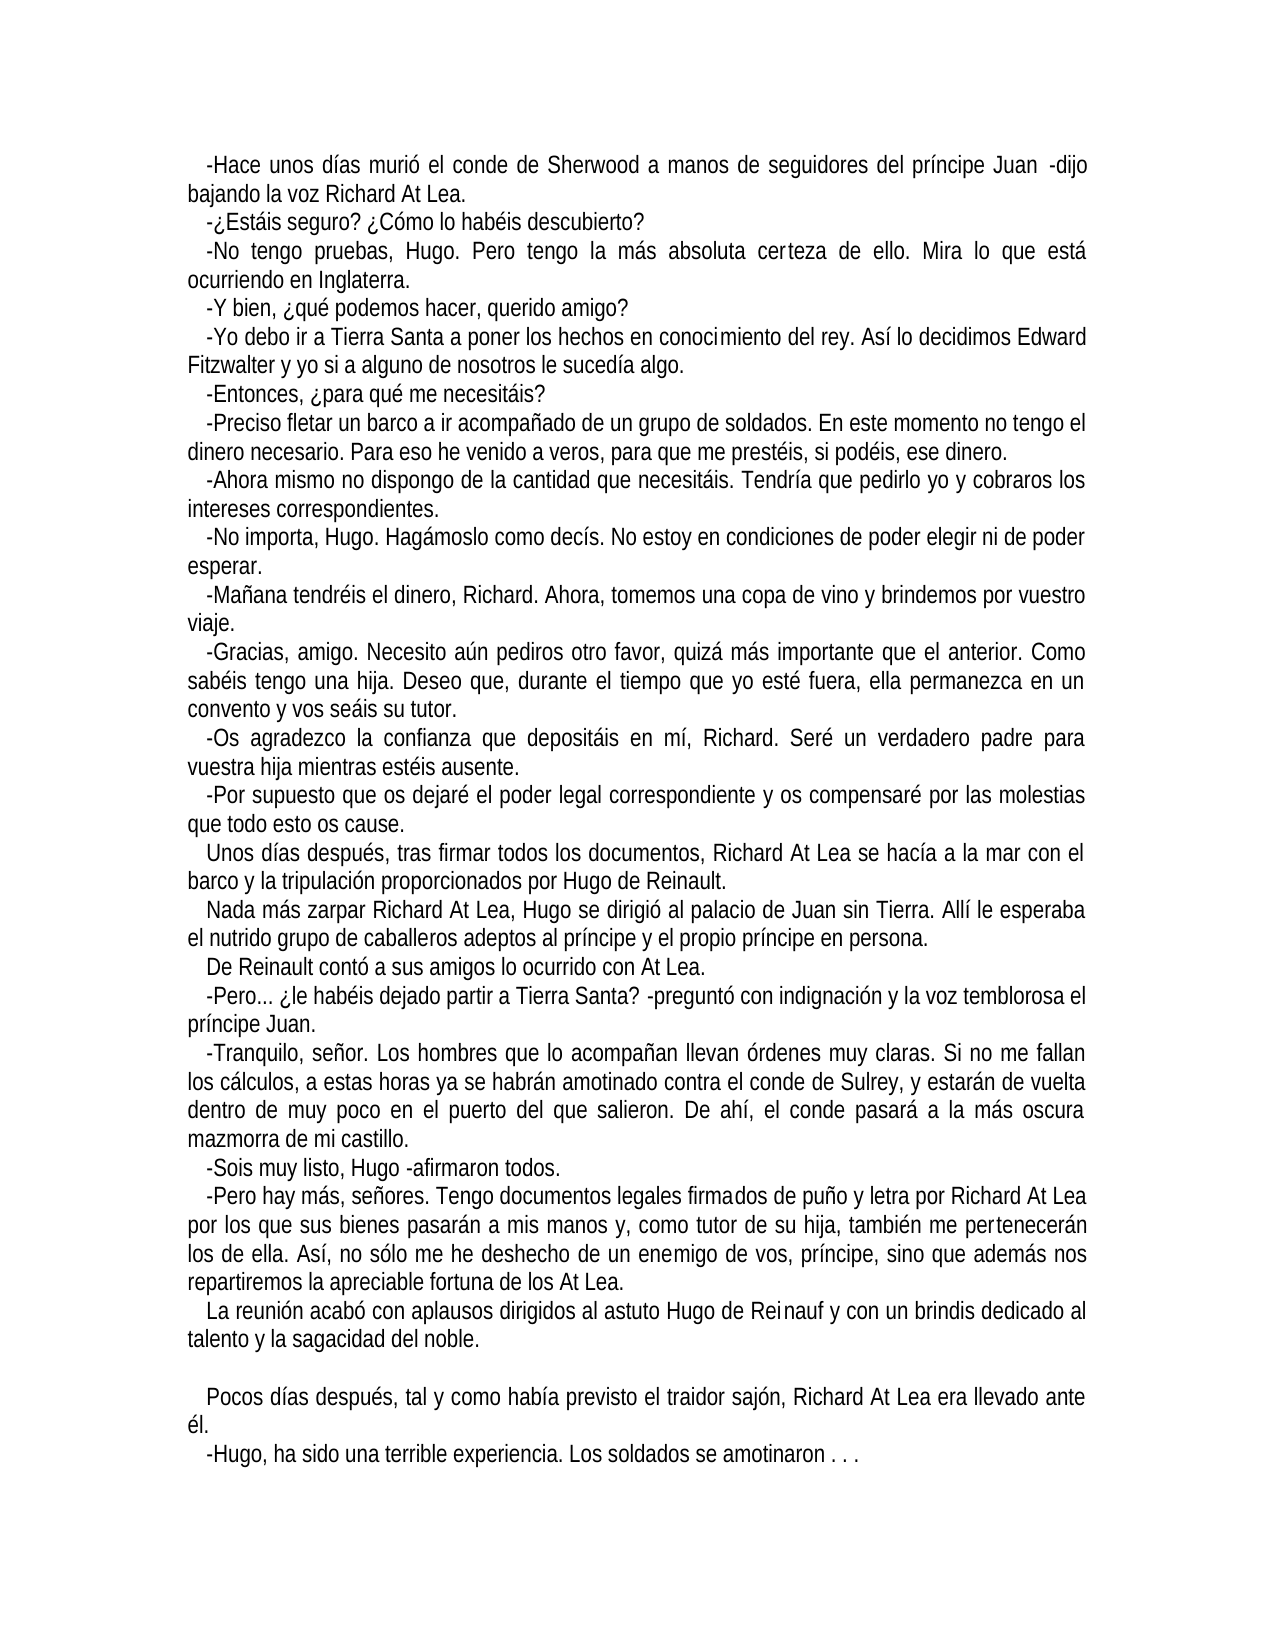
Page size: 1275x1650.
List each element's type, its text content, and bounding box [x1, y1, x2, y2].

text -Por supuesto que os dejaré el poder legal correspondiente y os compensaré por las molestias que todo esto os cause. [187, 780, 1087, 837]
text -Preciso fletar un barco a ir acompañado de un grupo de soldados. En este momento no tengo el dinero necesario. Para eso he venido a veros, para que me prestéis, si podéis, ese dinero. [187, 408, 1087, 465]
text -Y bien, ¿qué podemos hacer, querido amigo? [187, 293, 1087, 322]
text -Yo debo ir a Tierra Santa a poner los hechos en conocimiento del rey. Así lo decidimos Edward Fitzwalter y yo si a alguno de nosotros le sucedía algo. [187, 322, 1087, 379]
text La reunión acabó con aplausos dirigidos al astuto Hugo de Reinauf y con un brindis dedicado al talento y la sagacidad del noble. [187, 1296, 1087, 1353]
text -Hace unos días murió el conde de Sherwood a manos de seguidores del príncipe Juan -dijo bajando la voz Richard At Lea. [187, 150, 1087, 207]
text -Sois muy listo, Hugo -afirmaron todos. [187, 1153, 1087, 1181]
text -No importa, Hugo. Hagámoslo como decís. No estoy en condiciones de poder elegir ni de poder esperar. [187, 522, 1087, 580]
text -Entonces, ¿para qué me necesitáis? [187, 379, 1087, 408]
text -Pero hay más, señores. Tengo documentos legales firmados de puño y letra por Richard At Lea por los que sus bienes pasarán a mis manos y, como tutor de su hija, también me pertenecerán los de ella. Así, no sólo me he deshecho de un enemigo de vos, príncipe, sino que además nos repartiremos la apreciable fortuna de los At Lea. [187, 1181, 1087, 1296]
text -Gracias, amigo. Necesito aún pediros otro favor, quizá más importante que el anterior. Como sabéis tengo una hija. Deseo que, durante el tiempo que yo esté fuera, ella permanezca en un convento y vos seáis su tutor. [187, 637, 1087, 723]
text -¿Estáis seguro? ¿Cómo lo habéis descubierto? [187, 207, 1087, 236]
text Pocos días después, tal y como había previsto el traidor sajón, Richard At Lea era llevado ante él. [187, 1382, 1087, 1439]
text De Reinault contó a sus amigos lo ocurrido con At Lea. [187, 952, 1087, 981]
text -Mañana tendréis el dinero, Richard. Ahora, tomemos una copa de vino y brindemos por vuestro viaje. [187, 580, 1087, 637]
text -Ahora mismo no dispongo de la cantidad que necesitáis. Tendría que pedirlo yo y cobraros los intereses correspondientes. [187, 465, 1087, 522]
text -No tengo pruebas, Hugo. Pero tengo la más absoluta certeza de ello. Mira lo que está ocurriendo en Inglaterra. [187, 236, 1087, 293]
text -Os agradezco la confianza que depositáis en mí, Richard. Seré un verdadero padre para vuestra hija mientras estéis ausente. [187, 723, 1087, 780]
text -Tranquilo, señor. Los hombres que lo acompañan llevan órdenes muy claras. Si no me fallan los cálculos, a estas horas ya se habrán amotinado contra el conde de Sulrey, y estarán de vuelta dentro de muy poco en el puerto del que salieron. De ahí, el conde pasará a la más oscura mazmorra de mi castillo. [187, 1038, 1087, 1153]
text -Pero... ¿le habéis dejado partir a Tierra Santa? -preguntó con indignación y la voz temblorosa el príncipe Juan. [187, 981, 1087, 1038]
text -Hugo, ha sido una terrible experiencia. Los soldados se amotinaron . . . [187, 1439, 1087, 1468]
text Nada más zarpar Richard At Lea, Hugo se dirigió al palacio de Juan sin Tierra. Allí le esperaba el nutrido grupo de caballeros adeptos al príncipe y el propio príncipe en persona. [187, 895, 1087, 952]
text Unos días después, tras firmar todos los documentos, Richard At Lea se hacía a la mar con el barco y la tripulación proporcionados por Hugo de Reinault. [187, 837, 1087, 895]
